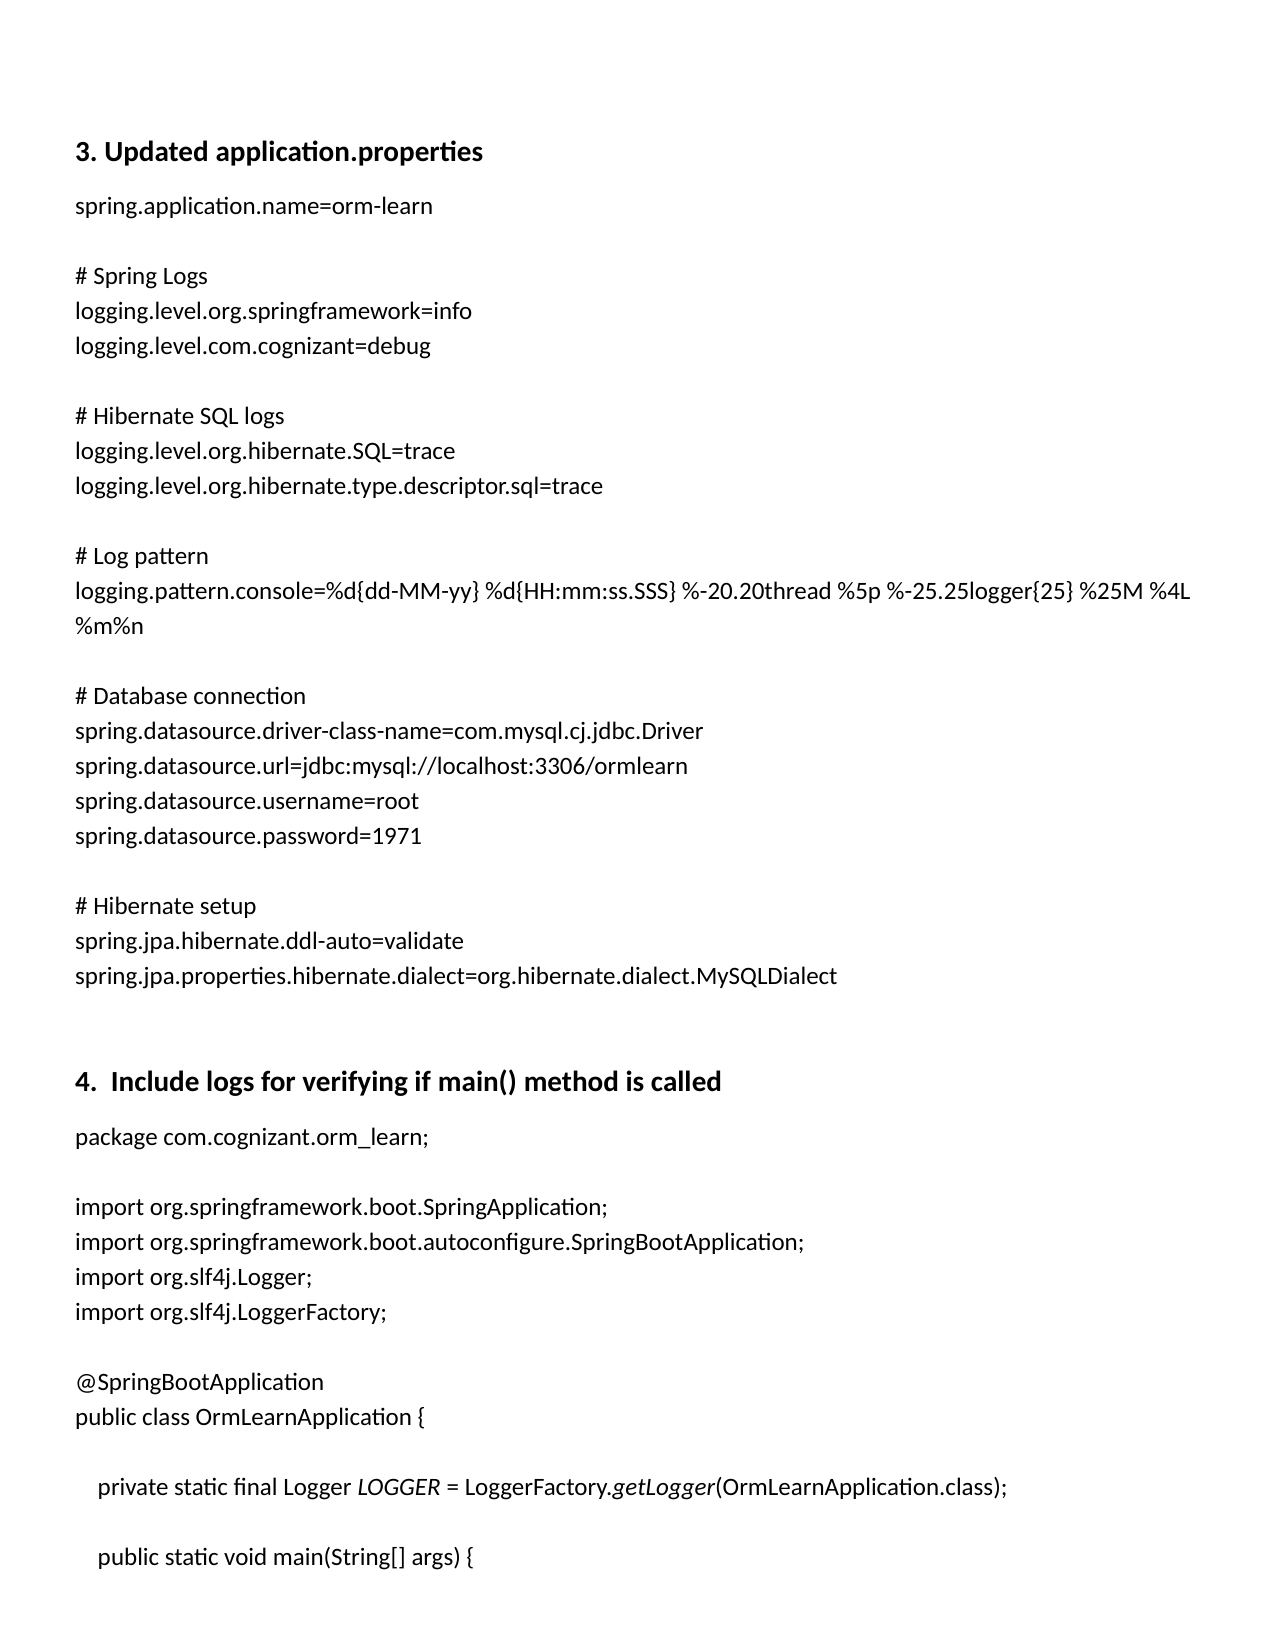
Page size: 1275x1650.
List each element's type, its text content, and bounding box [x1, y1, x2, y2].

text 4. Include logs for verifying if main() method is called [75, 1063, 1200, 1099]
text spring.application.name=orm-learn # Spring Logs logging.level.org.springframework=info logging.level.com.cognizant=debug # Hibernate SQL logs logging.level.org.hibernate.SQL=trace logging.level.org.hibernate.type.descriptor.sql=trace # Log pattern logging.pattern.console=%d{dd-MM-yy} %d{HH:mm:ss.SSS} %-20.20thread %5p %-25.25logger{25} %25M %4L %m%n # Database connection spring.datasource.driver-class-name=com.mysql.cj.jdbc.Driver spring.datasource.url=jdbc:mysql://localhost:3306/ormlearn spring.datasource.username=root spring.datasource.password=1971 # Hibernate setup spring.jpa.hibernate.ddl-auto=validate spring.jpa.properties.hibernate.dialect=org.hibernate.dialect.MySQLDialect [75, 190, 1200, 991]
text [75, 1121, 1200, 1572]
text 3. Updated application.properties [75, 133, 1200, 168]
